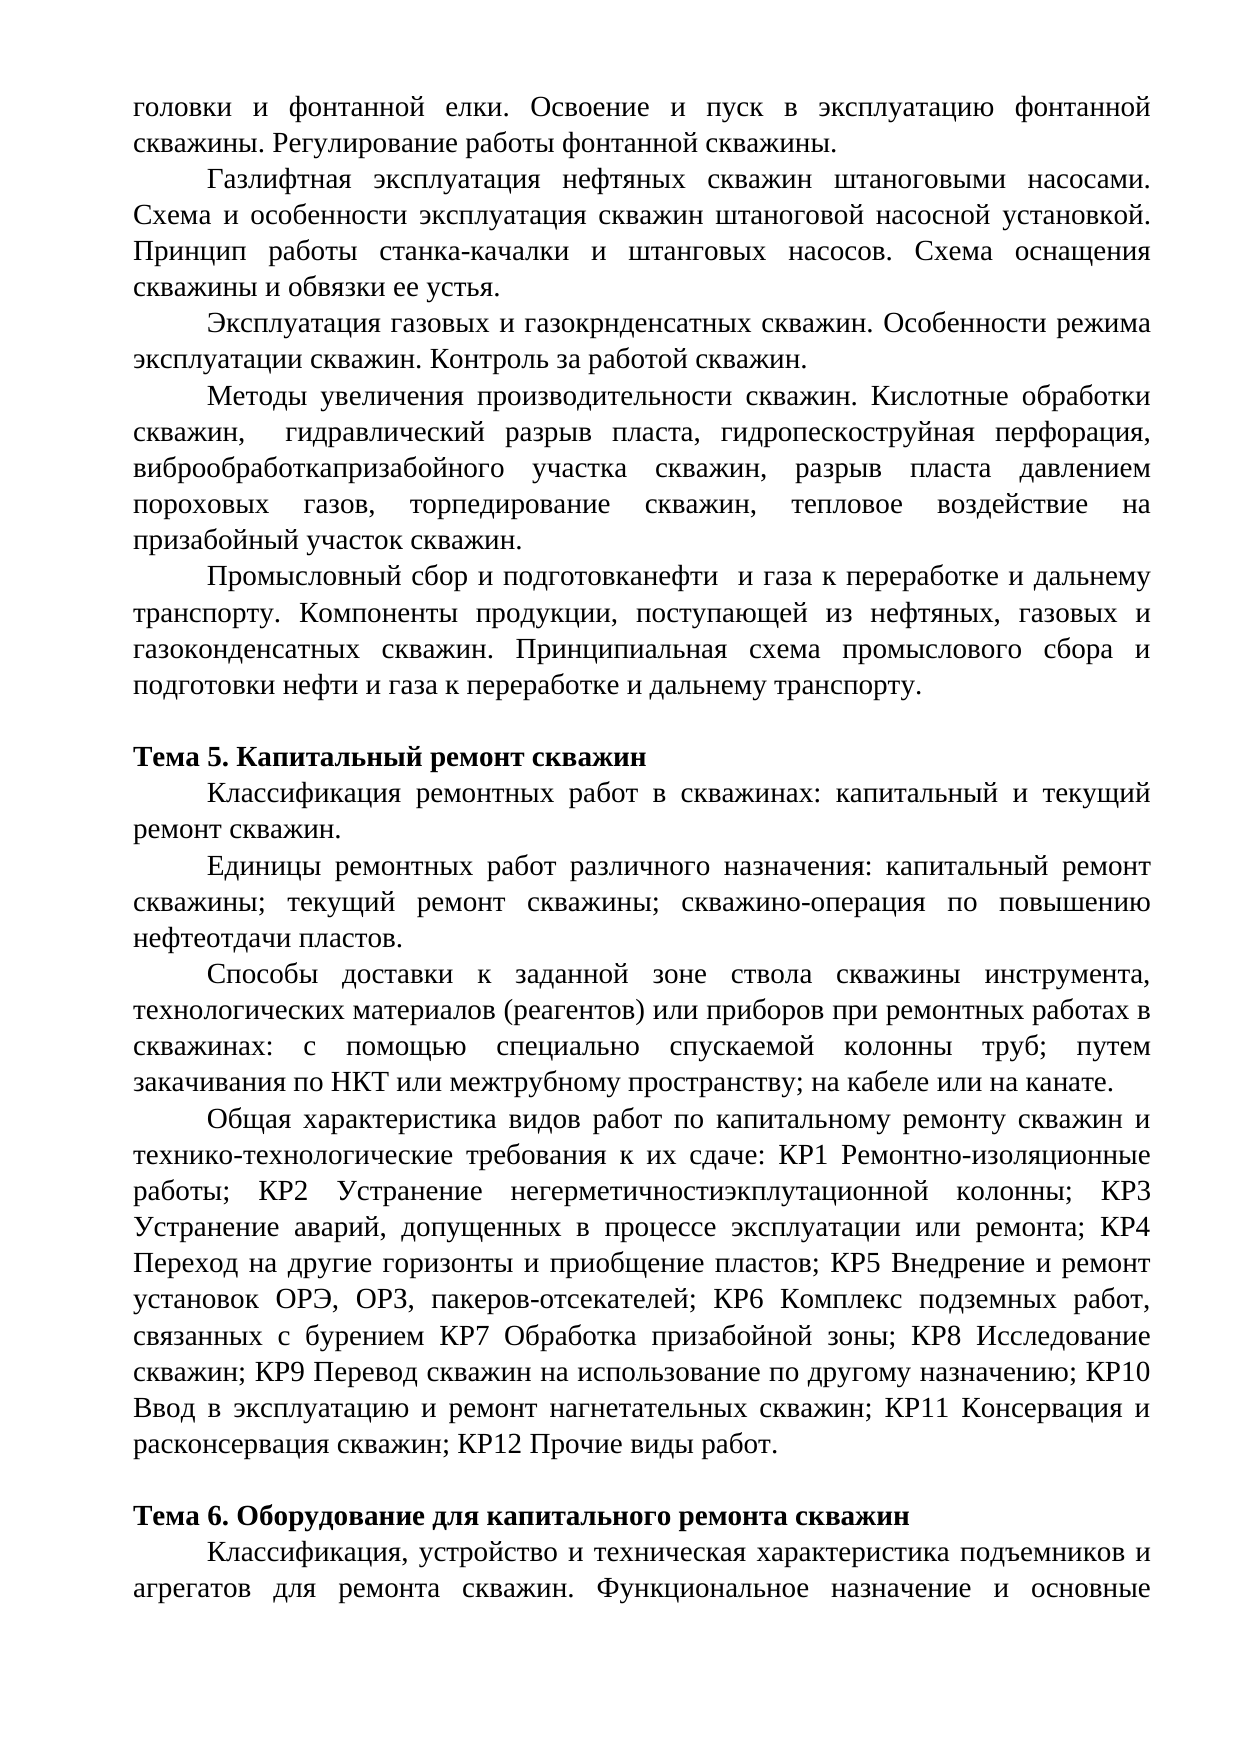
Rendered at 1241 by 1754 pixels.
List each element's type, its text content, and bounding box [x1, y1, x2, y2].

text Тема 6. Оборудование для капитального ремонта скважин [133, 1498, 1152, 1532]
text Тема 5. Капитальный ремонт скважин [133, 739, 1152, 773]
text Общая характеристика видов работ по капитальному ремонту скважин и технико-технологические требования к их сдаче: КР1 Ремонтно-изоляционные работы; КР2 Устранение негерметичностиэкплутационной колонны; КР3 Устранение аварий, допущенных в процессе эксплуатации или ремонта; КР4 Переход на другие горизонты и приобщение пластов; КР5 Внедрение и ремонт установок ОРЭ, ОРЗ, пакеров-отсекателей; КР6 Комплекс подземных работ, связанных с бурением КР7 Обработка призабойной зоны; КР8 Исследование скважин; КР9 Перевод скважин на использование по другому назначению; КР10 Ввод в эксплуатацию и ремонт нагнетательных скважин; КР11 Консервация и расконсервация скважин; КР12 Прочие виды работ. [133, 1101, 1152, 1459]
text Промысловный сбор и подготовканефти и газа к переработке и дальнему транспорту. Компоненты продукции, поступающей из нефтяных, газовых и газоконденсатных скважин. Принципиальная схема промыслового сбора и подготовки нефти и газа к переработке и дальнему транспорту. [133, 558, 1152, 701]
text Единицы ремонтных работ различного назначения: капитальный ремонт скважины; текущий ремонт скважины; скважино-операция по повышению нефтеотдачи пластов. [133, 848, 1152, 953]
text Классификация ремонтных работ в скважинах: капитальный и текущий ремонт скважин. [133, 775, 1152, 845]
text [133, 1534, 1152, 1604]
text Способы доставки к заданной зоне ствола скважины инструмента, технологических материалов (реагентов) или приборов при ремонтных работах в скважинах: с помощью специально спускаемой колонны труб; путем закачивания по НКТ или межтрубному пространству; на кабеле или на канате. [133, 956, 1152, 1098]
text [133, 89, 1152, 158]
text Методы увеличения производительности скважин. Кислотные обработки скважин, гидравлический разрыв пласта, гидропескоструйная перфорация, виброобработкапризабойного участка скважин, разрыв пласта давлением пороховых газов, торпедирование скважин, тепловое воздействие на призабойный участок скважин. [133, 378, 1152, 556]
text Газлифтная эксплуатация нефтяных скважин штаноговыми насосами. Схема и особенности эксплуатация скважин штаноговой насосной установкой. Принцип работы станка-качалки и штанговых насосов. Схема оснащения скважины и обвязки ее устья. [133, 161, 1152, 303]
text Эксплуатация газовых и газокрнденсатных скважин. Особенности режима эксплуатации скважин. Контроль за работой скважин. [133, 306, 1152, 375]
